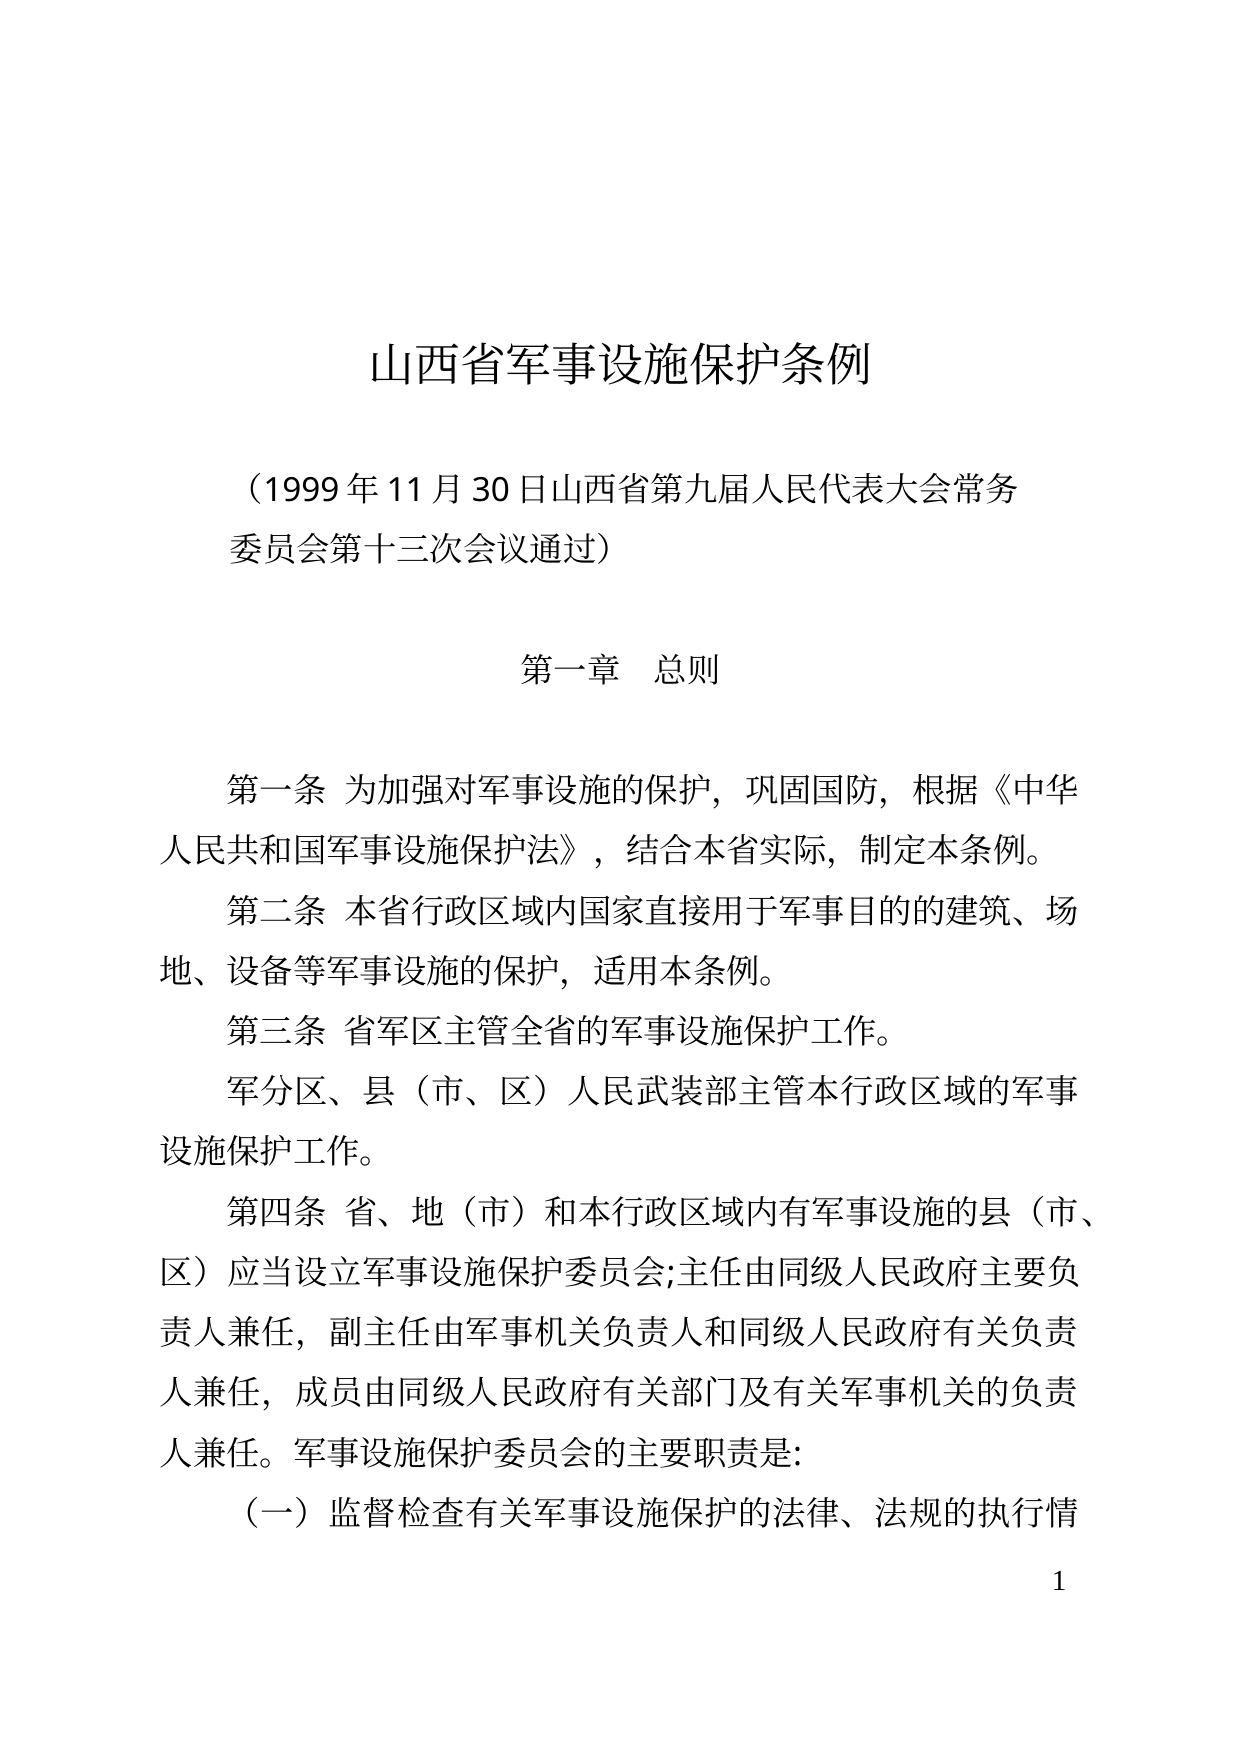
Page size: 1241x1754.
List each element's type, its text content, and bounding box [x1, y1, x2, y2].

text 第一章 总则 [159, 634, 1081, 694]
text 第一条 为加强对军事设施的保护，巩固国防，根据《中华人民共和国军事设施保护法》，结合本省实际，制定本条例。 [159, 754, 1081, 875]
text 第四条 省、地（市）和本行政区域内有军事设施的县（市、区）应当设立军事设施保护委员会;主任由同级人民政府主要负责人兼任，副主任由军事机关负责人和同级人民政府有关负责人兼任，成员由同级人民政府有关部门及有关军事机关的负责人兼任。军事设施保护委员会的主要职责是: [159, 1176, 1081, 1477]
text 第二条 本省行政区域内国家直接用于军事目的的建筑、场地、设备等军事设施的保护，适用本条例。 [159, 875, 1081, 995]
text 军分区、县（市、区）人民武装部主管本行政区域的军事设施保护工作。 [159, 1056, 1081, 1176]
text （1999年11月30日山西省第九届人民代表大会常务委员会第十三次会议通过） [229, 453, 1019, 574]
text 第三条 省军区主管全省的军事设施保护工作。 [159, 995, 1081, 1056]
text 山西省军事设施保护条例 [159, 333, 1081, 393]
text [159, 1477, 1081, 1537]
